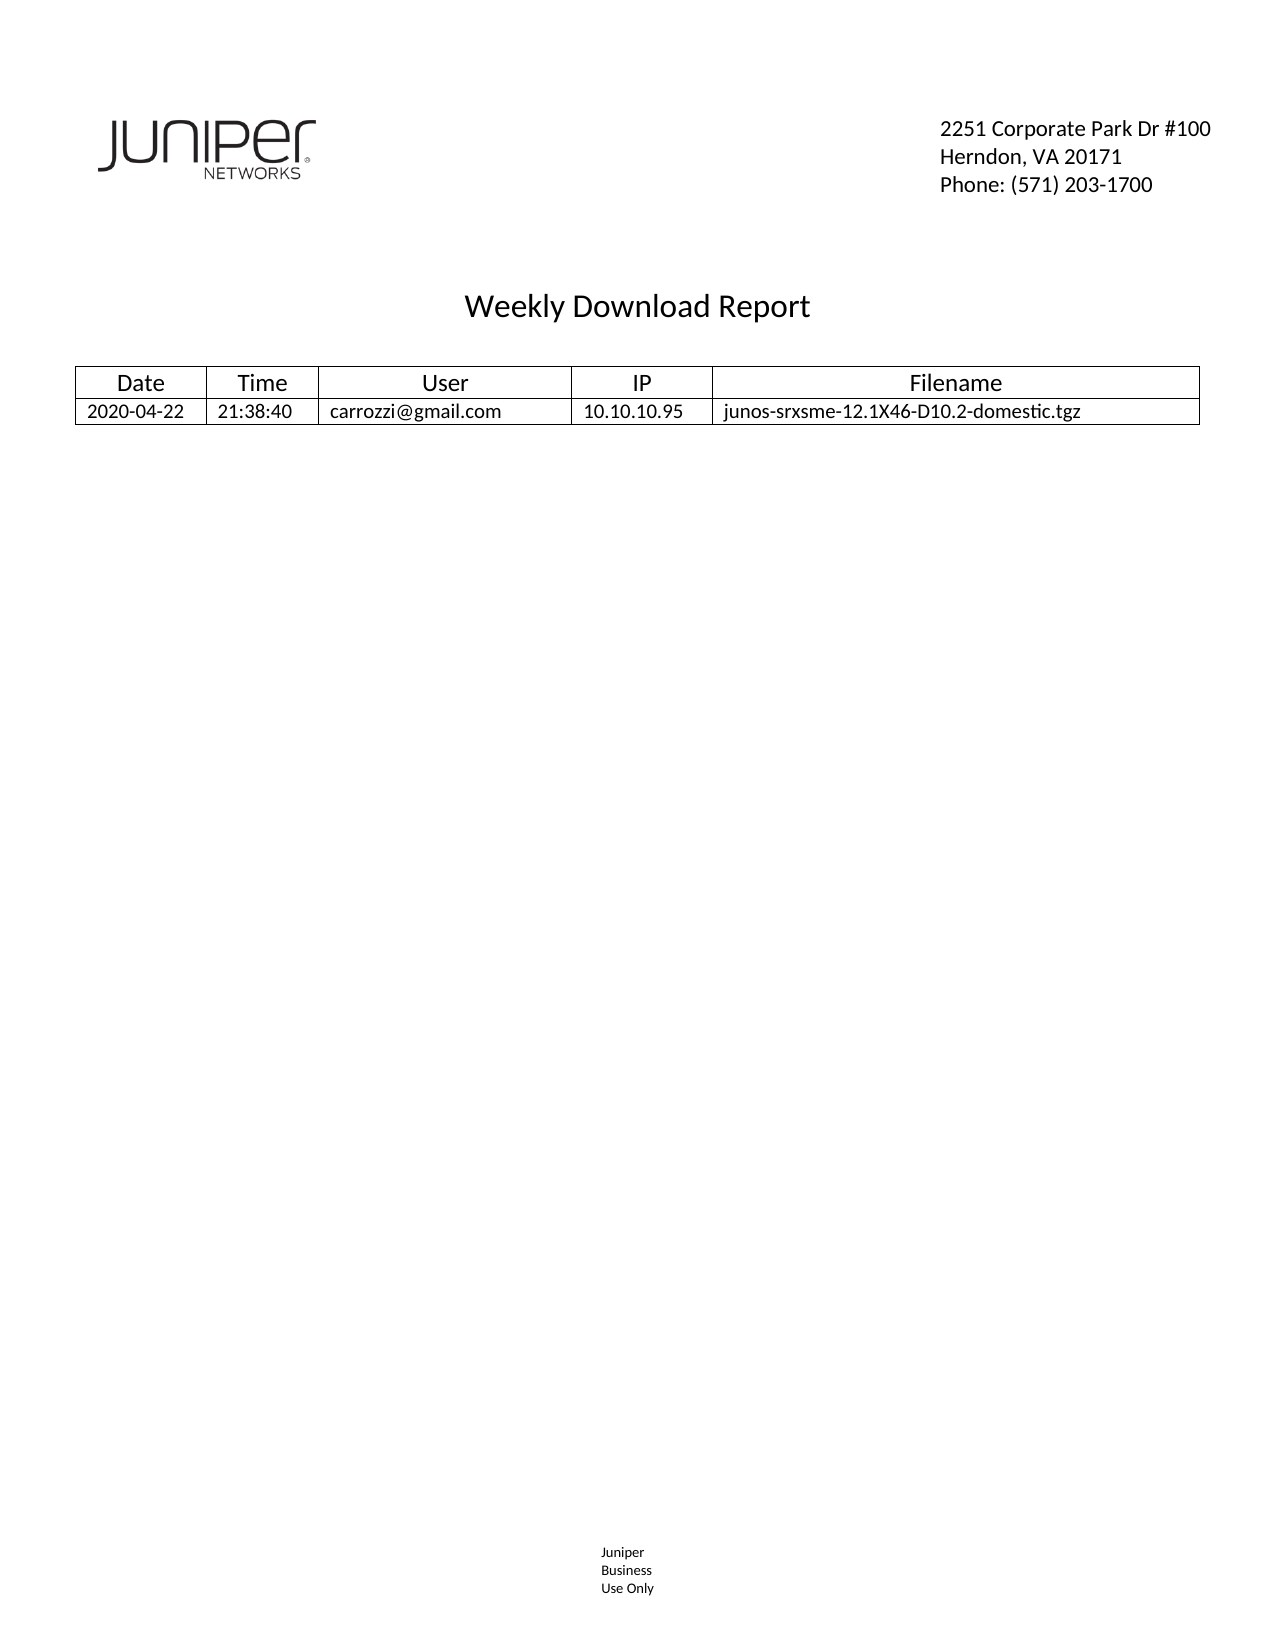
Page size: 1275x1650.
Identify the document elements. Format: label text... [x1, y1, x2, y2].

table_header User [319, 367, 571, 398]
table_header Date [76, 367, 206, 398]
picture [75, 105, 338, 193]
table_header IP [572, 367, 712, 398]
text Weekly Download Report [75, 284, 1200, 325]
table_cell 21:38:40 [207, 399, 318, 424]
table_cell 2020-04-22 [76, 399, 206, 424]
table_cell carrozzi@gmail.com [319, 399, 571, 424]
table_cell junos-srxsme-12.1X46-D10.2-domestic.tgz [713, 399, 1199, 424]
table_header Time [207, 367, 318, 398]
table_cell 10.10.10.95 [572, 399, 712, 424]
table_header Filename [713, 367, 1199, 398]
